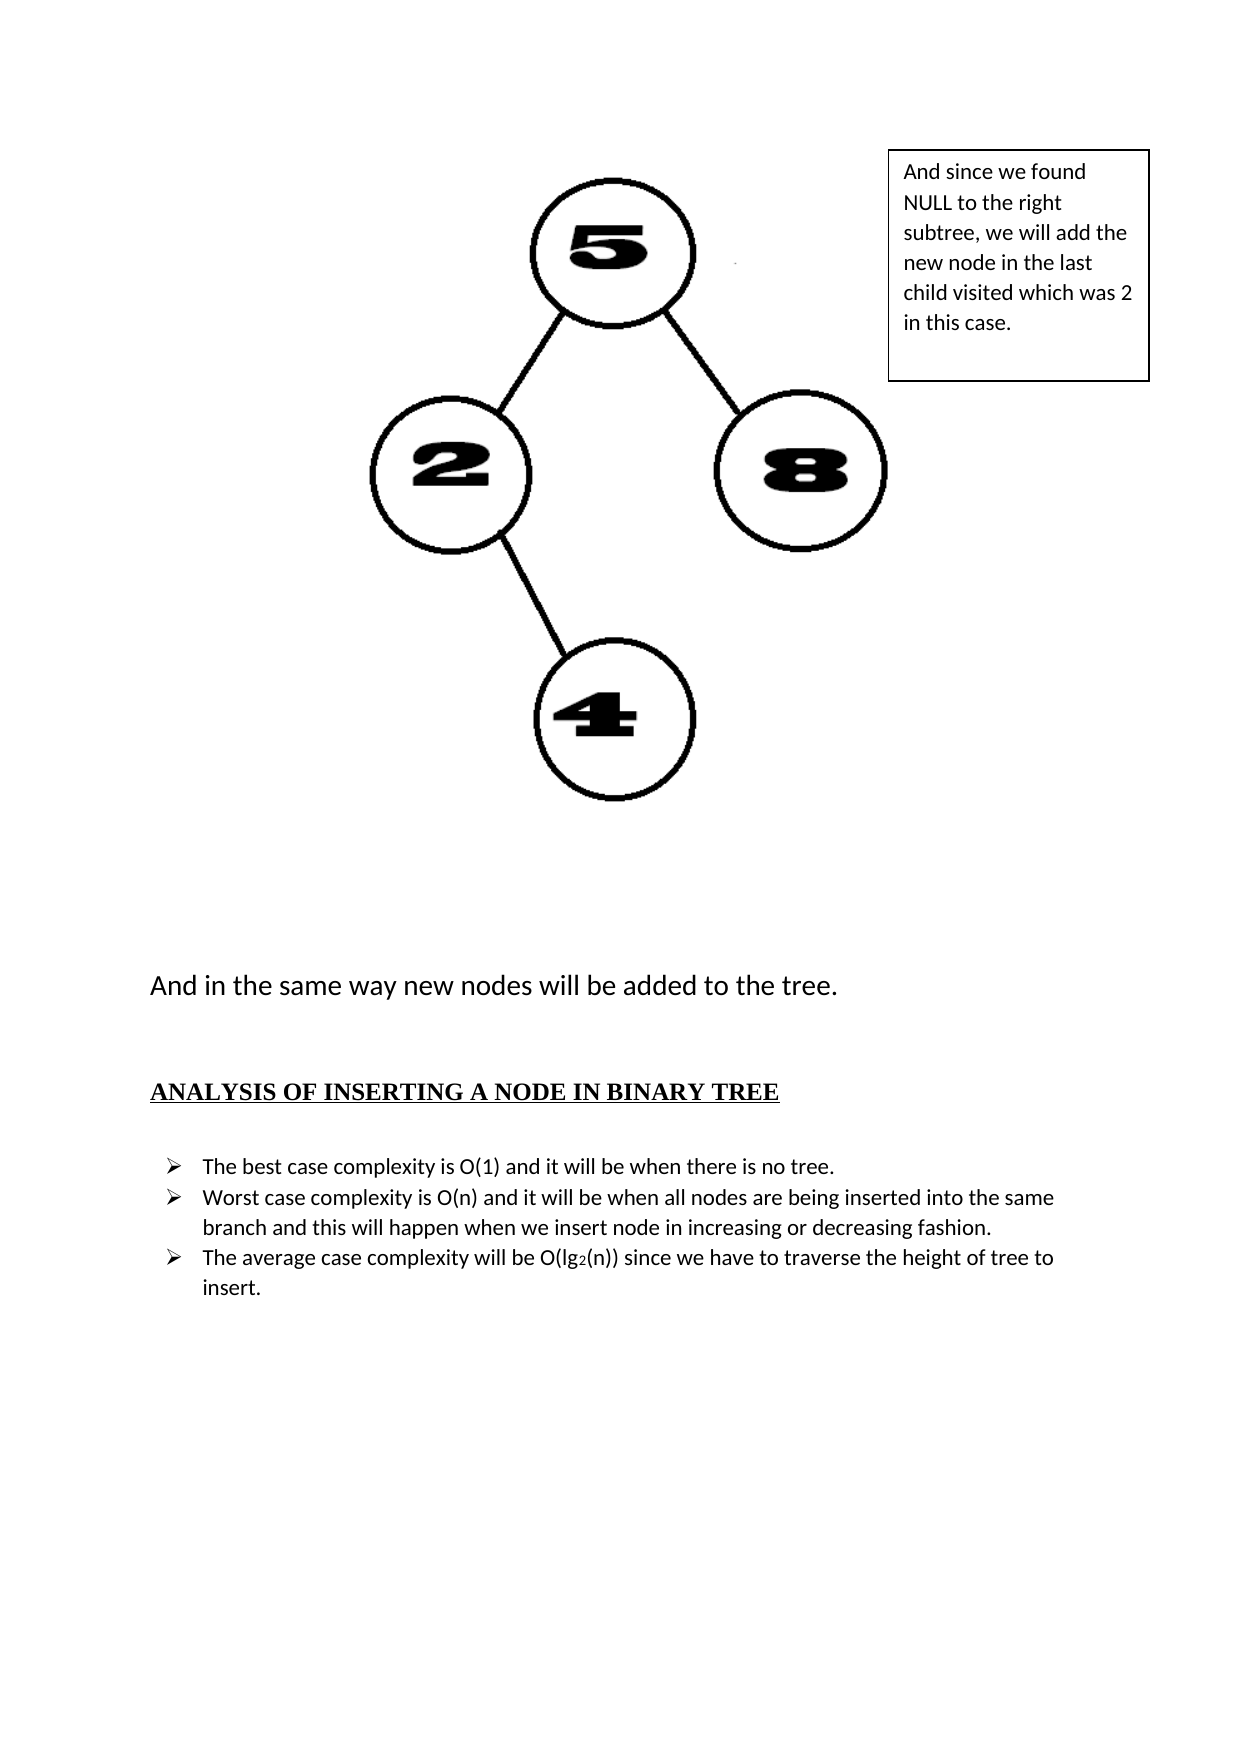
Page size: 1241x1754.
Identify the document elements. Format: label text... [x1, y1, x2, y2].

text And in the same way new nodes will be added to the tree. [150, 967, 1090, 1002]
list The average case complexity will be O(lg2(n)) since we have to traverse the height of tree to insert. [165, 1243, 1090, 1301]
text ANALYSIS OF INSERTING A NODE IN BINARY TREE [150, 1077, 1090, 1106]
list Worst case complexity is O(n) and it will be when all nodes are being inserted into the same branch and this will happen when we insert node in increasing or decreasing fashion. [165, 1183, 1090, 1241]
list The best case complexity is O(1) and it will be when there is no tree. [165, 1152, 1090, 1180]
picture [321, 150, 899, 824]
